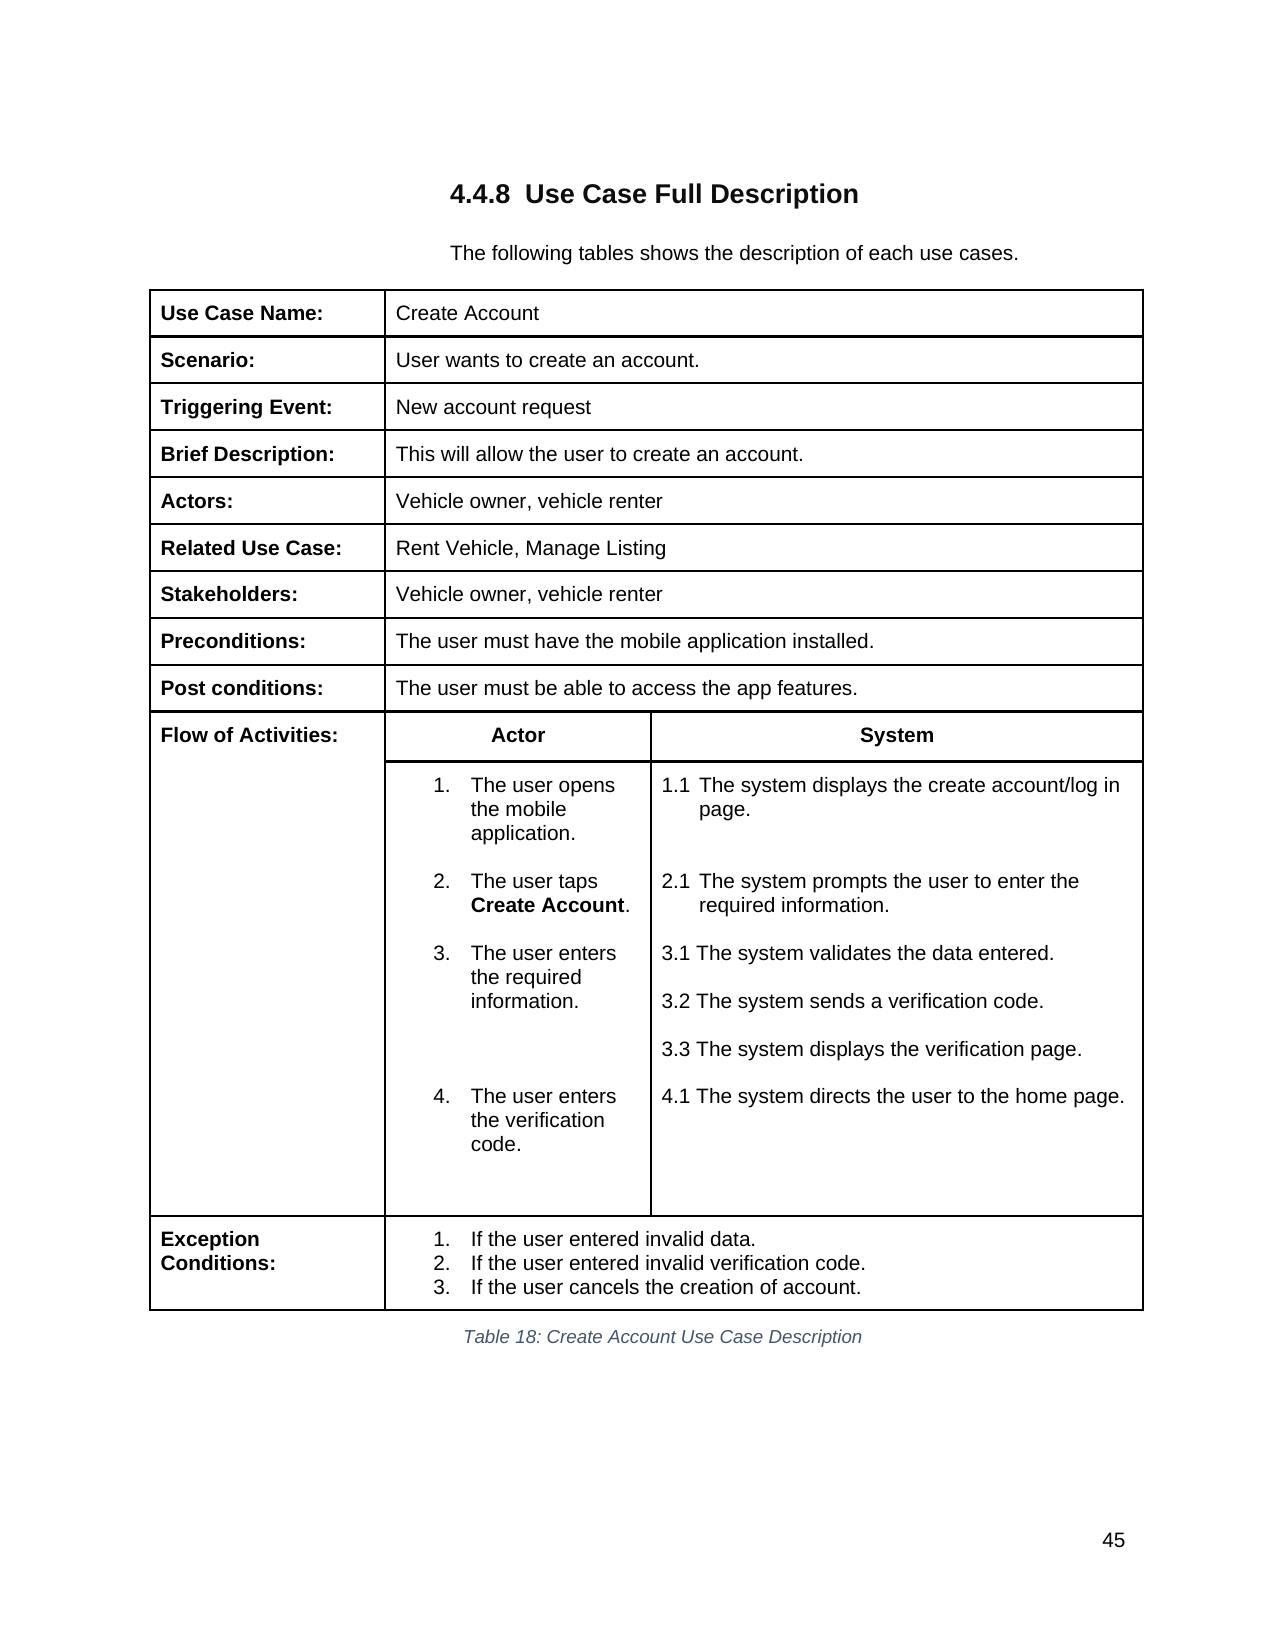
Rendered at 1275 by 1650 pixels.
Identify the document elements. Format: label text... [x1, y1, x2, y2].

table_header Use Case Name: [151, 291, 384, 335]
table_cell Actor [386, 713, 650, 760]
table_cell New account request [386, 384, 1142, 429]
table_cell Brief Description: [151, 431, 384, 476]
table_cell The user opens the mobile application. The user taps Create Account. The user enters the required information. The user enters the verification code. [386, 763, 650, 1214]
table_header Create Account [386, 291, 1142, 335]
table_cell Actors: [151, 478, 384, 523]
table_cell Post conditions: [151, 666, 384, 710]
text Table 18: Create Account Use Case Description [463, 1326, 864, 1348]
table_cell The user must be able to access the app features. [386, 666, 1142, 710]
table_cell Vehicle owner, vehicle renter [386, 478, 1142, 523]
table_cell Related Use Case: [151, 525, 384, 570]
table_cell Flow of Activities: [151, 713, 384, 1214]
table_cell Stakeholders: [151, 572, 384, 617]
table_cell Preconditions: [151, 619, 384, 663]
table_cell The user must have the mobile application installed. [386, 619, 1142, 663]
text The following tables shows the description of each use cases. [450, 241, 1125, 264]
table_cell Triggering Event: [151, 384, 384, 429]
table_cell System [652, 713, 1142, 760]
table_cell The system displays the create account/log in page. The system prompts the user to enter the required information. 3.1 The system validates the data entered. 3.2 The system sends a verification code. 3.3 The system displays the verification page. 4.1 The system directs the user to the home page. [652, 763, 1142, 1214]
table_cell Vehicle owner, vehicle renter [386, 572, 1142, 617]
subtitle Use Case Full Description [450, 178, 1125, 209]
table_cell Rent Vehicle, Manage Listing [386, 525, 1142, 570]
table_cell Exception Conditions: [151, 1217, 384, 1309]
table_cell This will allow the user to create an account. [386, 431, 1142, 476]
table_cell Scenario: [151, 338, 384, 382]
table_cell If the user entered invalid data. If the user entered invalid verification code. If the user cancels the creation of account. [386, 1217, 1142, 1309]
table_cell User wants to create an account. [386, 338, 1142, 382]
